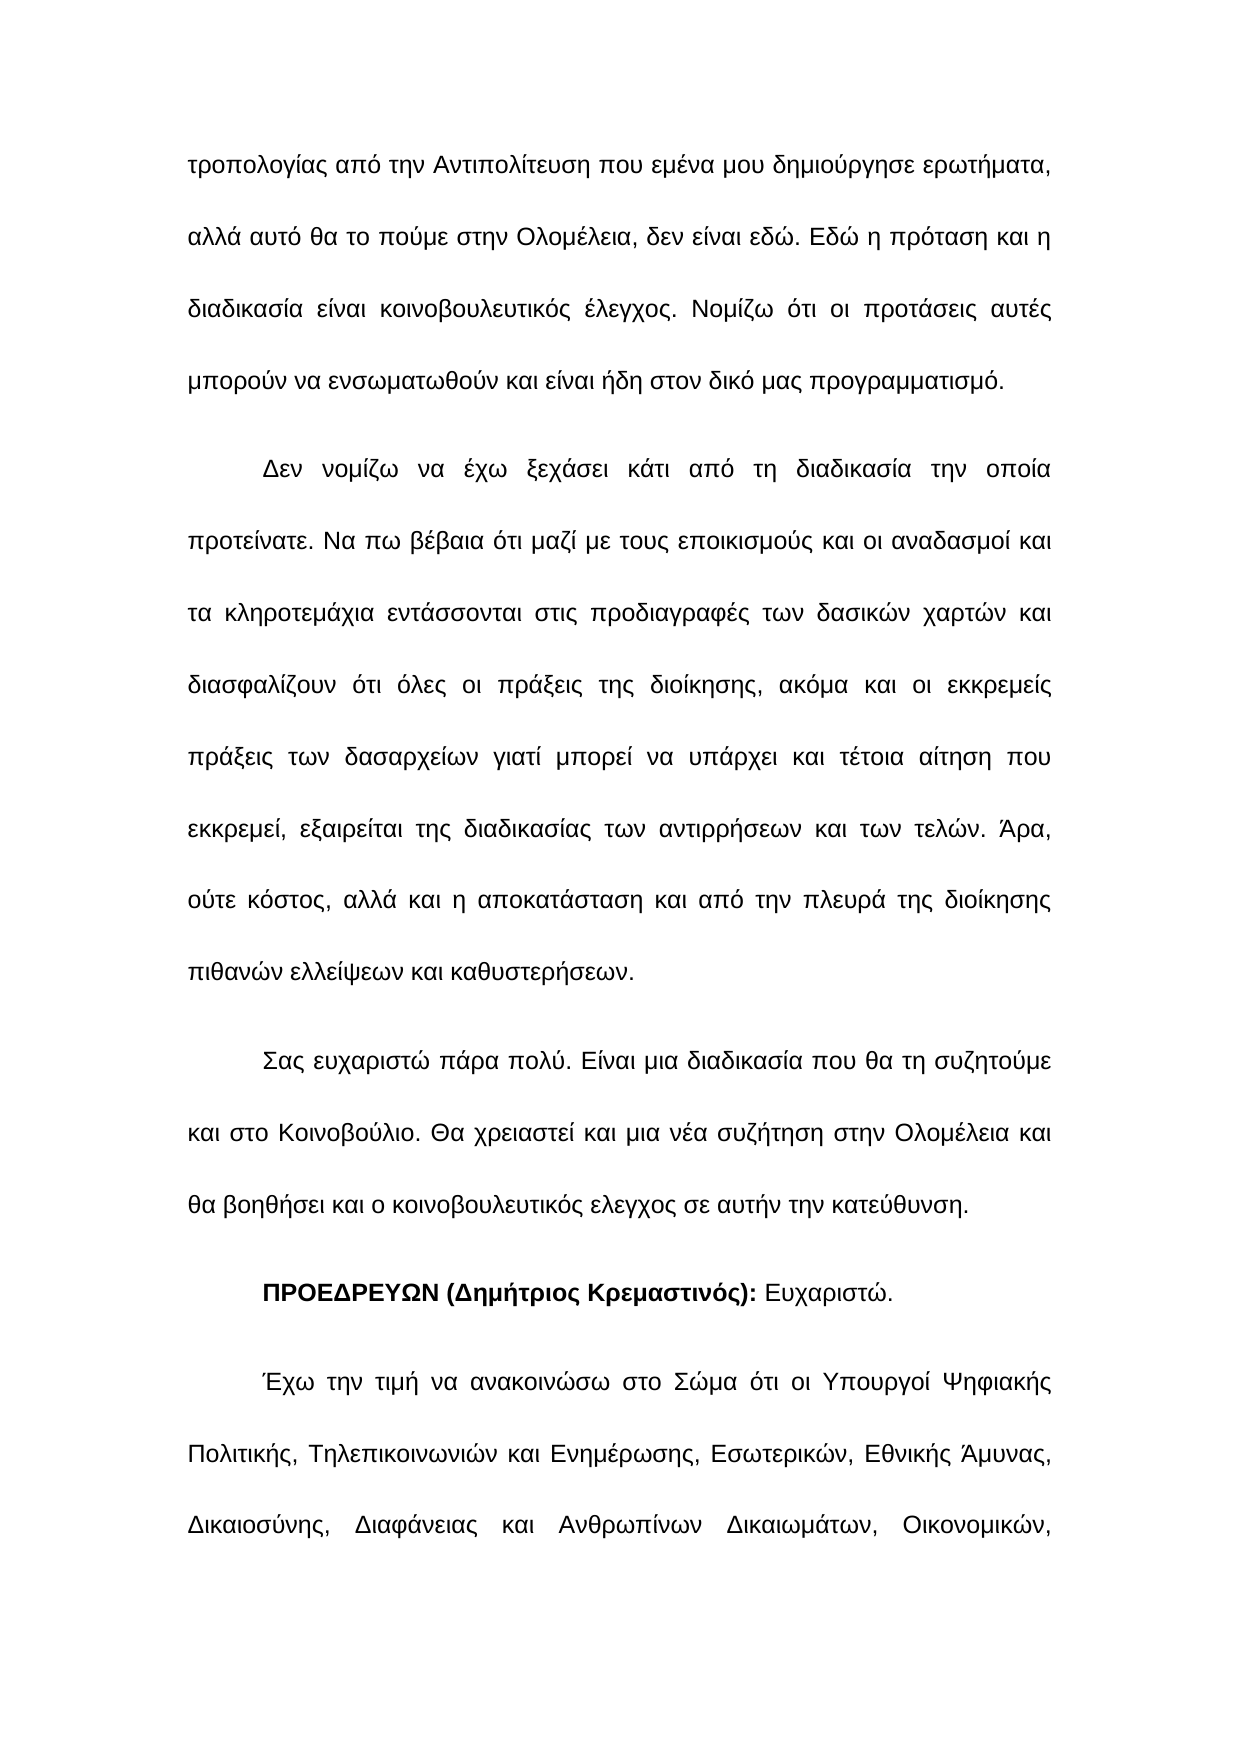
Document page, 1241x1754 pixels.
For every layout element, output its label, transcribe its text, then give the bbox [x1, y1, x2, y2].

text Δεν νομίζω να έχω ξεχάσει κάτι από τη διαδικασία την οποία προτείνατε. Να πω βέβαια ότι μαζί με τους εποικισμούς και οι αναδασμοί και τα κληροτεμάχια εντάσσονται στις προδιαγραφές των δασικών χαρτών και διασφαλίζουν ότι όλες οι πράξεις της διοίκησης, ακόμα και οι εκκρεμείς πράξεις των δασαρχείων γιατί μπορεί να υπάρχει και τέτοια αίτηση που εκκρεμεί, εξαιρείται της διαδικασίας των αντιρρήσεων και των τελών. Άρα, ούτε κόστος, αλλά και η αποκατάσταση και από την πλευρά της διοίκησης πιθανών ελλείψεων και καθυστερήσεων. [187, 454, 1053, 986]
text ΠΡΟΕΔΡΕΥΩΝ (Δημήτριος Κρεμαστινός): Ευχαριστώ. [187, 1278, 1053, 1307]
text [187, 1367, 1053, 1539]
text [187, 150, 1053, 394]
text Σας ευχαριστώ πάρα πολύ. Είναι μια διαδικασία που θα τη συζητούμε και στο Κοινοβούλιο. Θα χρειαστεί και μια νέα συζήτηση στην Ολομέλεια και θα βοηθήσει και ο κοινοβουλευτικός ελεγχος σε αυτήν την κατεύθυνση. [187, 1046, 1053, 1218]
